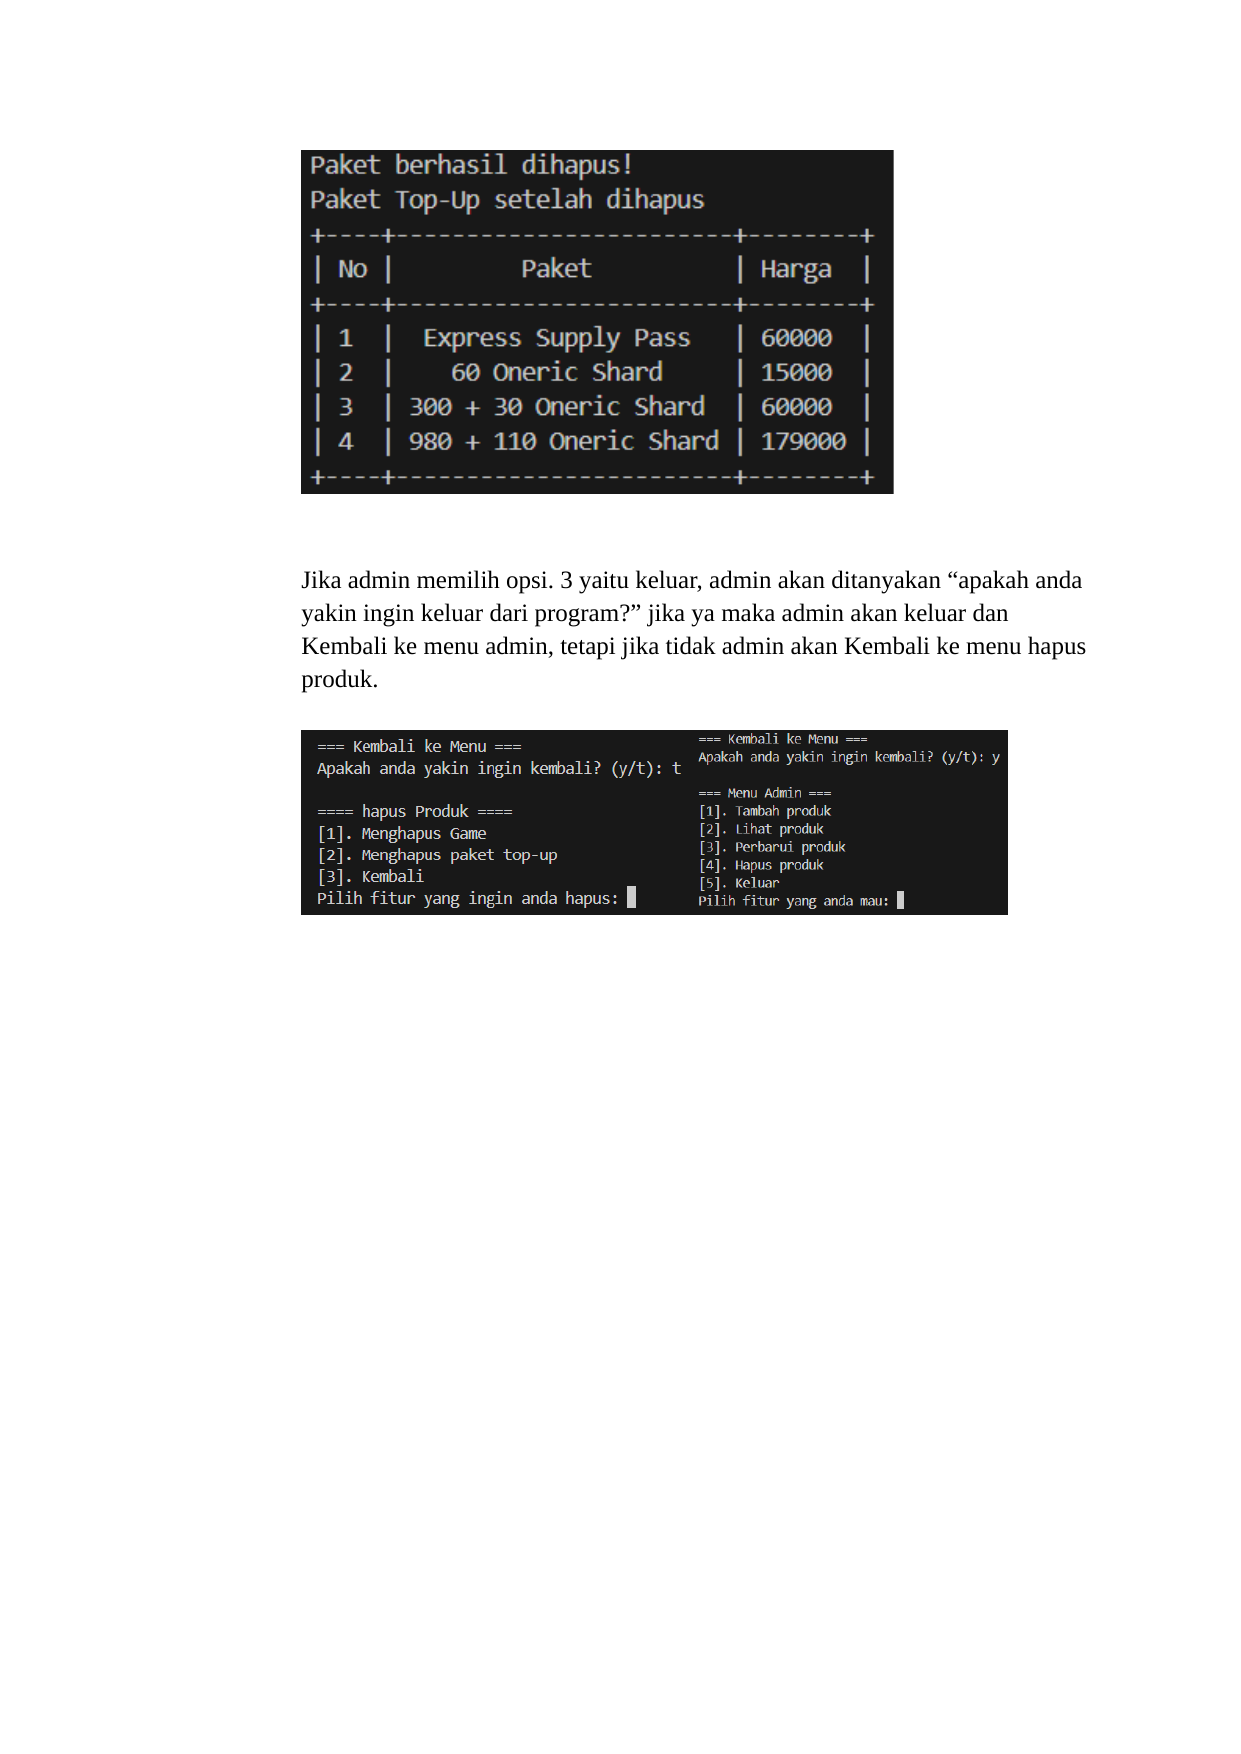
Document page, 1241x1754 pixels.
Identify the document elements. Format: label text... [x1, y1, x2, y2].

picture [301, 730, 1008, 915]
picture [301, 150, 894, 494]
list Jika admin memilih opsi. 3 yaitu keluar, admin akan ditanyakan “apakah anda yakin ingin keluar dari program?” jika ya maka admin akan keluar dan Kembali ke menu admin, tetapi jika tidak admin akan Kembali ke menu hapus produk. [301, 565, 1090, 693]
